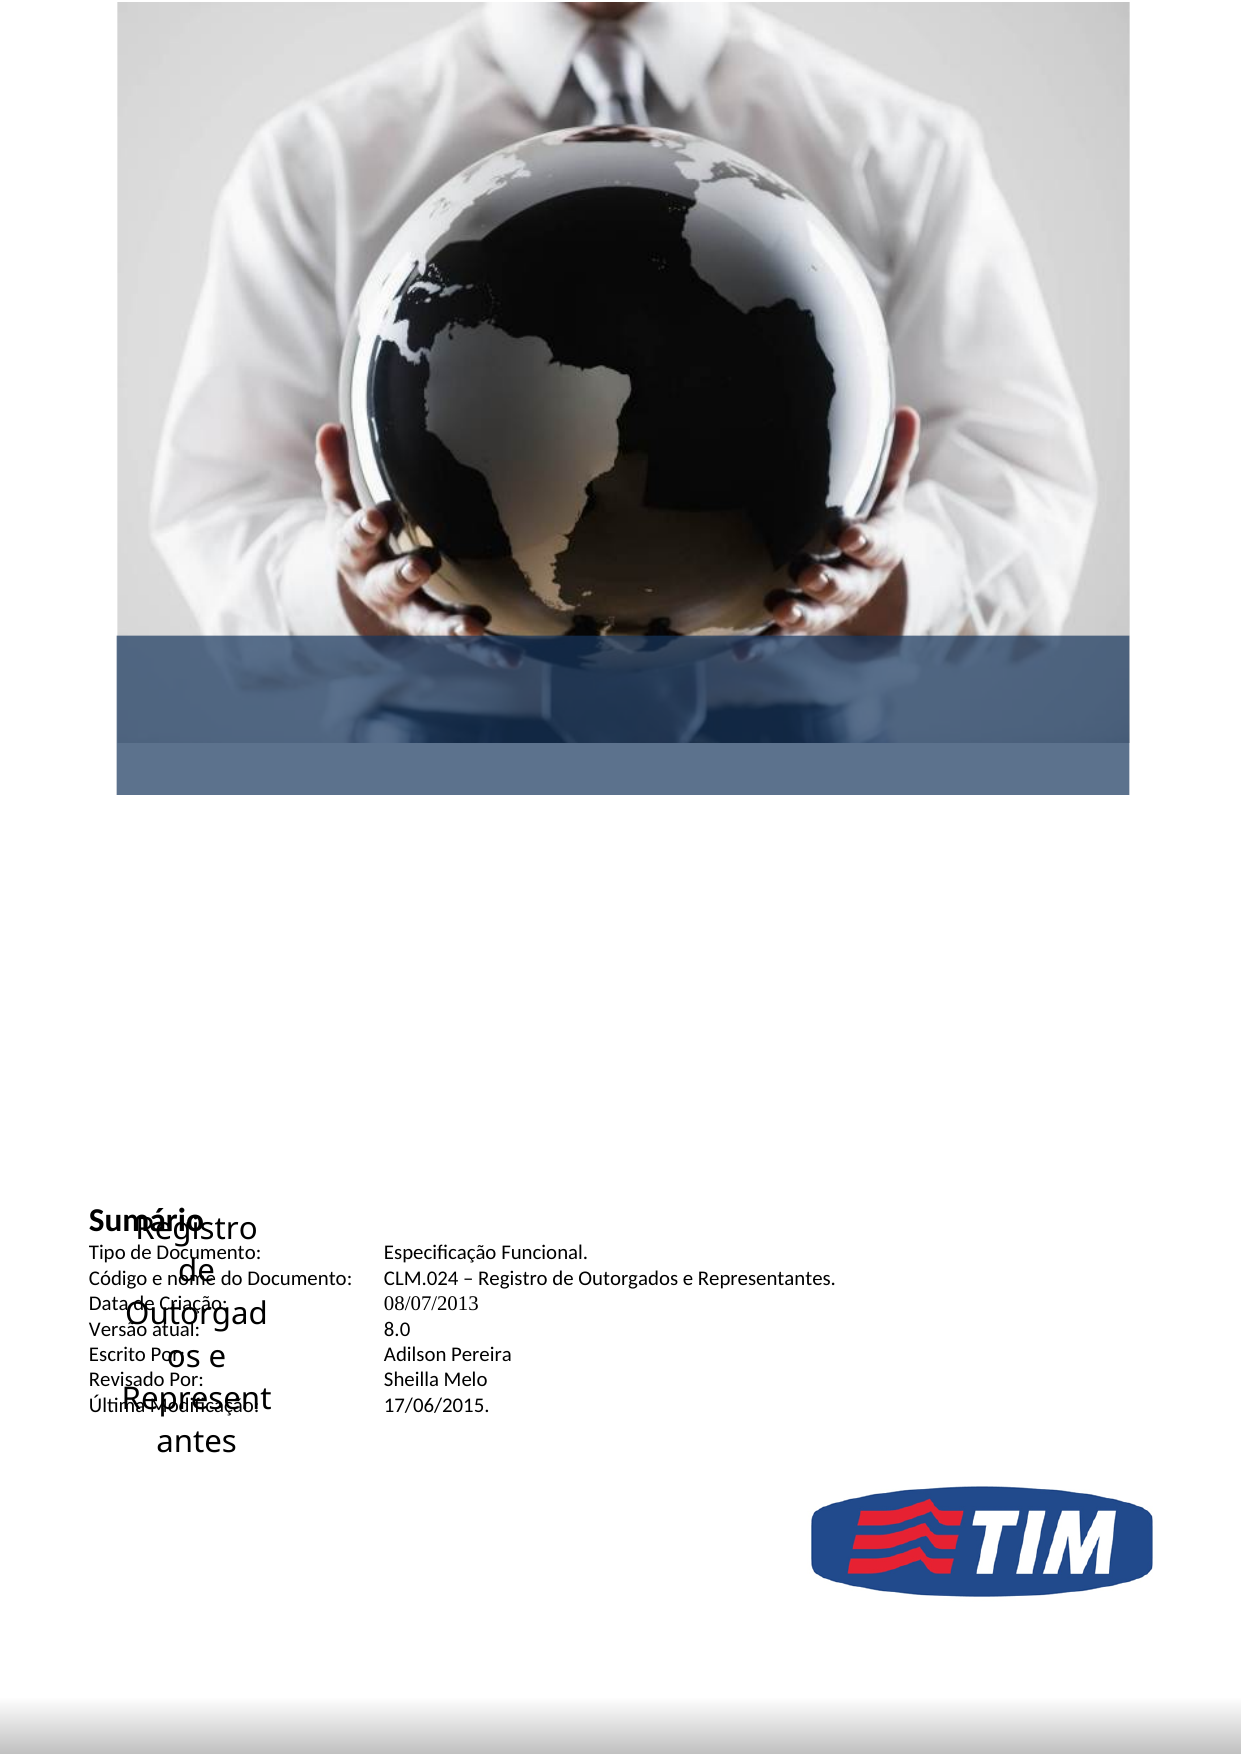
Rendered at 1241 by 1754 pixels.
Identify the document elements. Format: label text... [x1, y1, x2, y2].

text Versão atual: 8.0 [89, 1316, 1122, 1341]
text Data de Criação: 08/07/2013 [89, 1290, 1122, 1316]
text Escrito Por: Adilson Pereira [89, 1341, 1122, 1367]
text Tipo de Documento: Especificação Funcional. [89, 1239, 1122, 1265]
text Sumário [89, 1199, 1122, 1239]
picture [117, 2, 1130, 635]
text Revisado Por: Sheilla Melo [89, 1367, 1122, 1392]
text Última Modificação: 17/06/2015. [163, 1392, 1122, 1417]
text Código e nome do Documento: CLM.024 – Registro de Outorgados e Representantes. [89, 1265, 1122, 1290]
